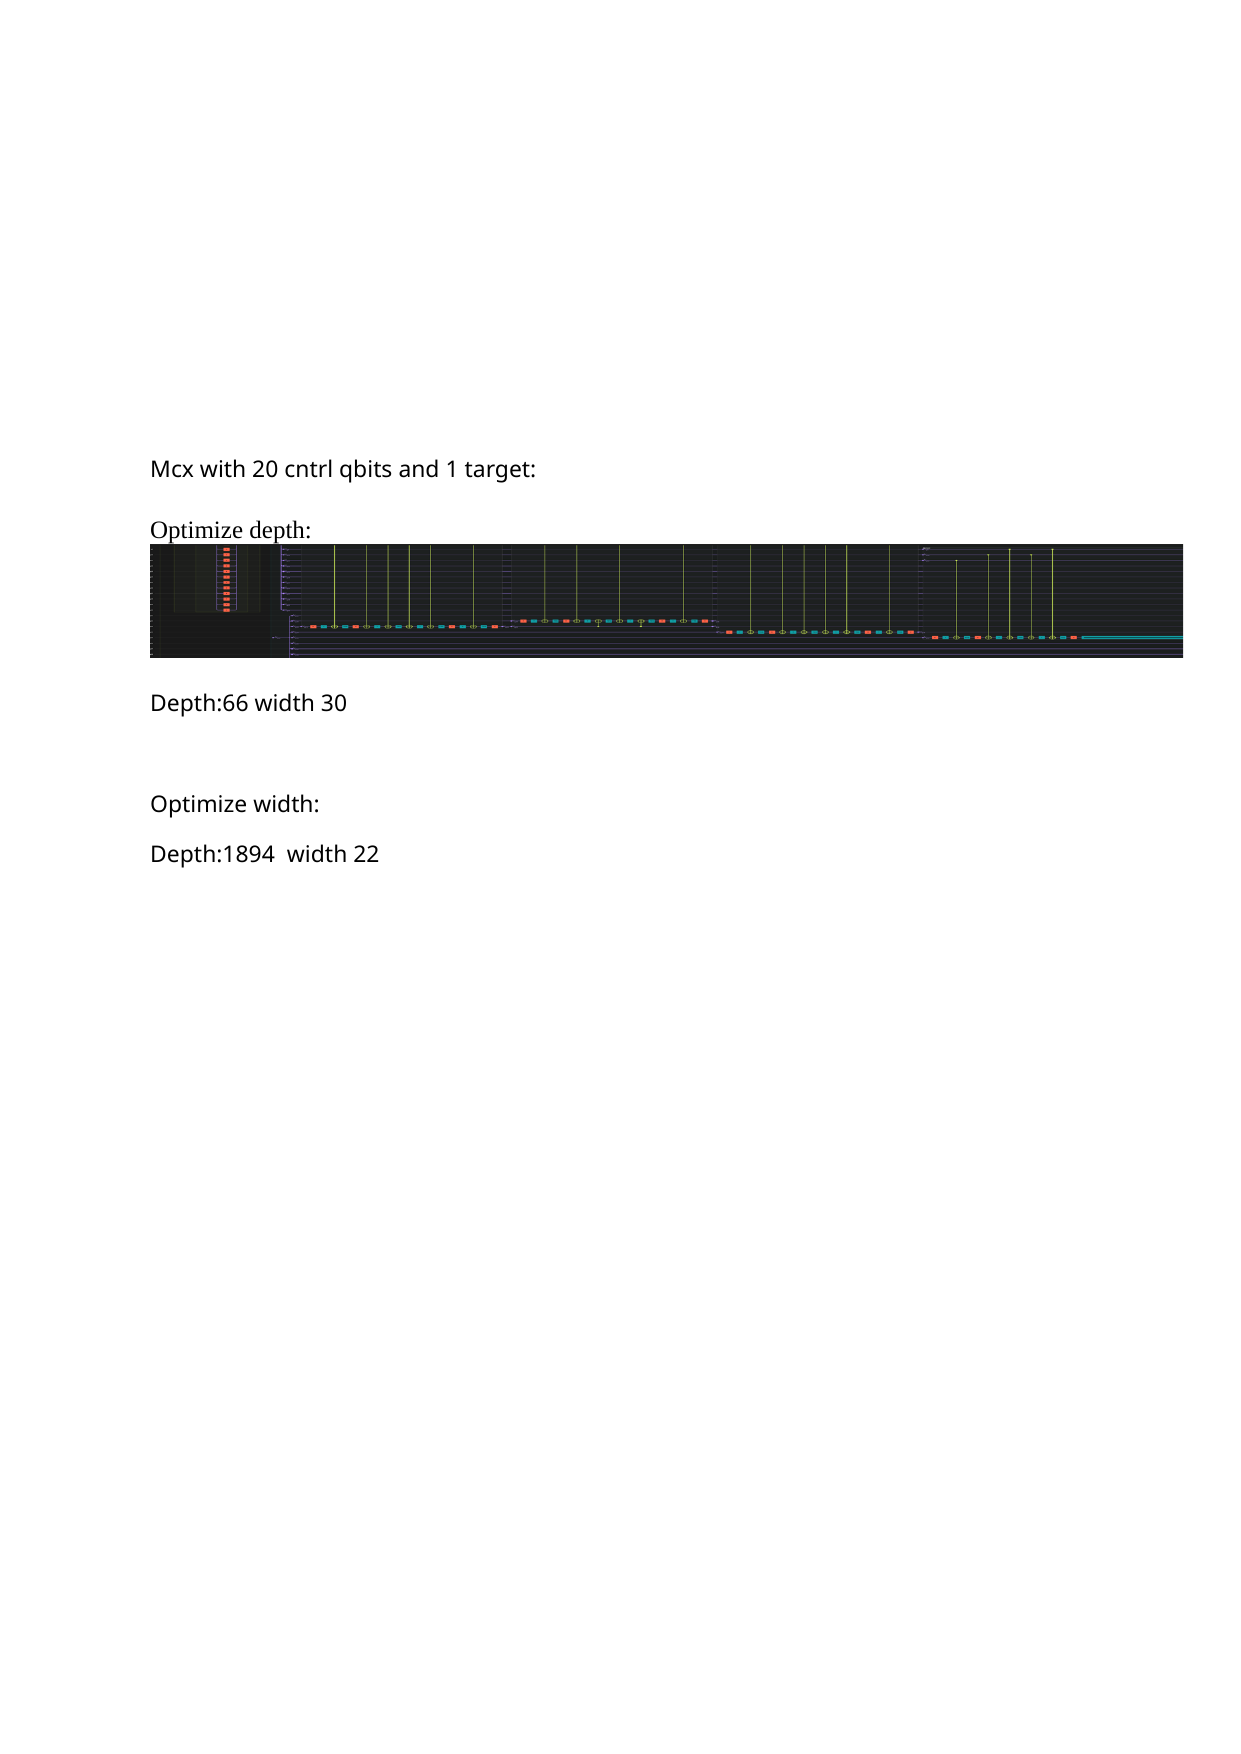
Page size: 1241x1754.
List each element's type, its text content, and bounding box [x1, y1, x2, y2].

text Optimize depth: [150, 515, 1090, 544]
text Mcx with 20 cntrl qbits and 1 target: [150, 452, 1090, 484]
picture [150, 544, 1184, 658]
text Depth:66 width 30 [150, 687, 1090, 718]
text Depth:1894 width 22 [150, 838, 1090, 869]
text Optimize width: [150, 788, 1090, 819]
